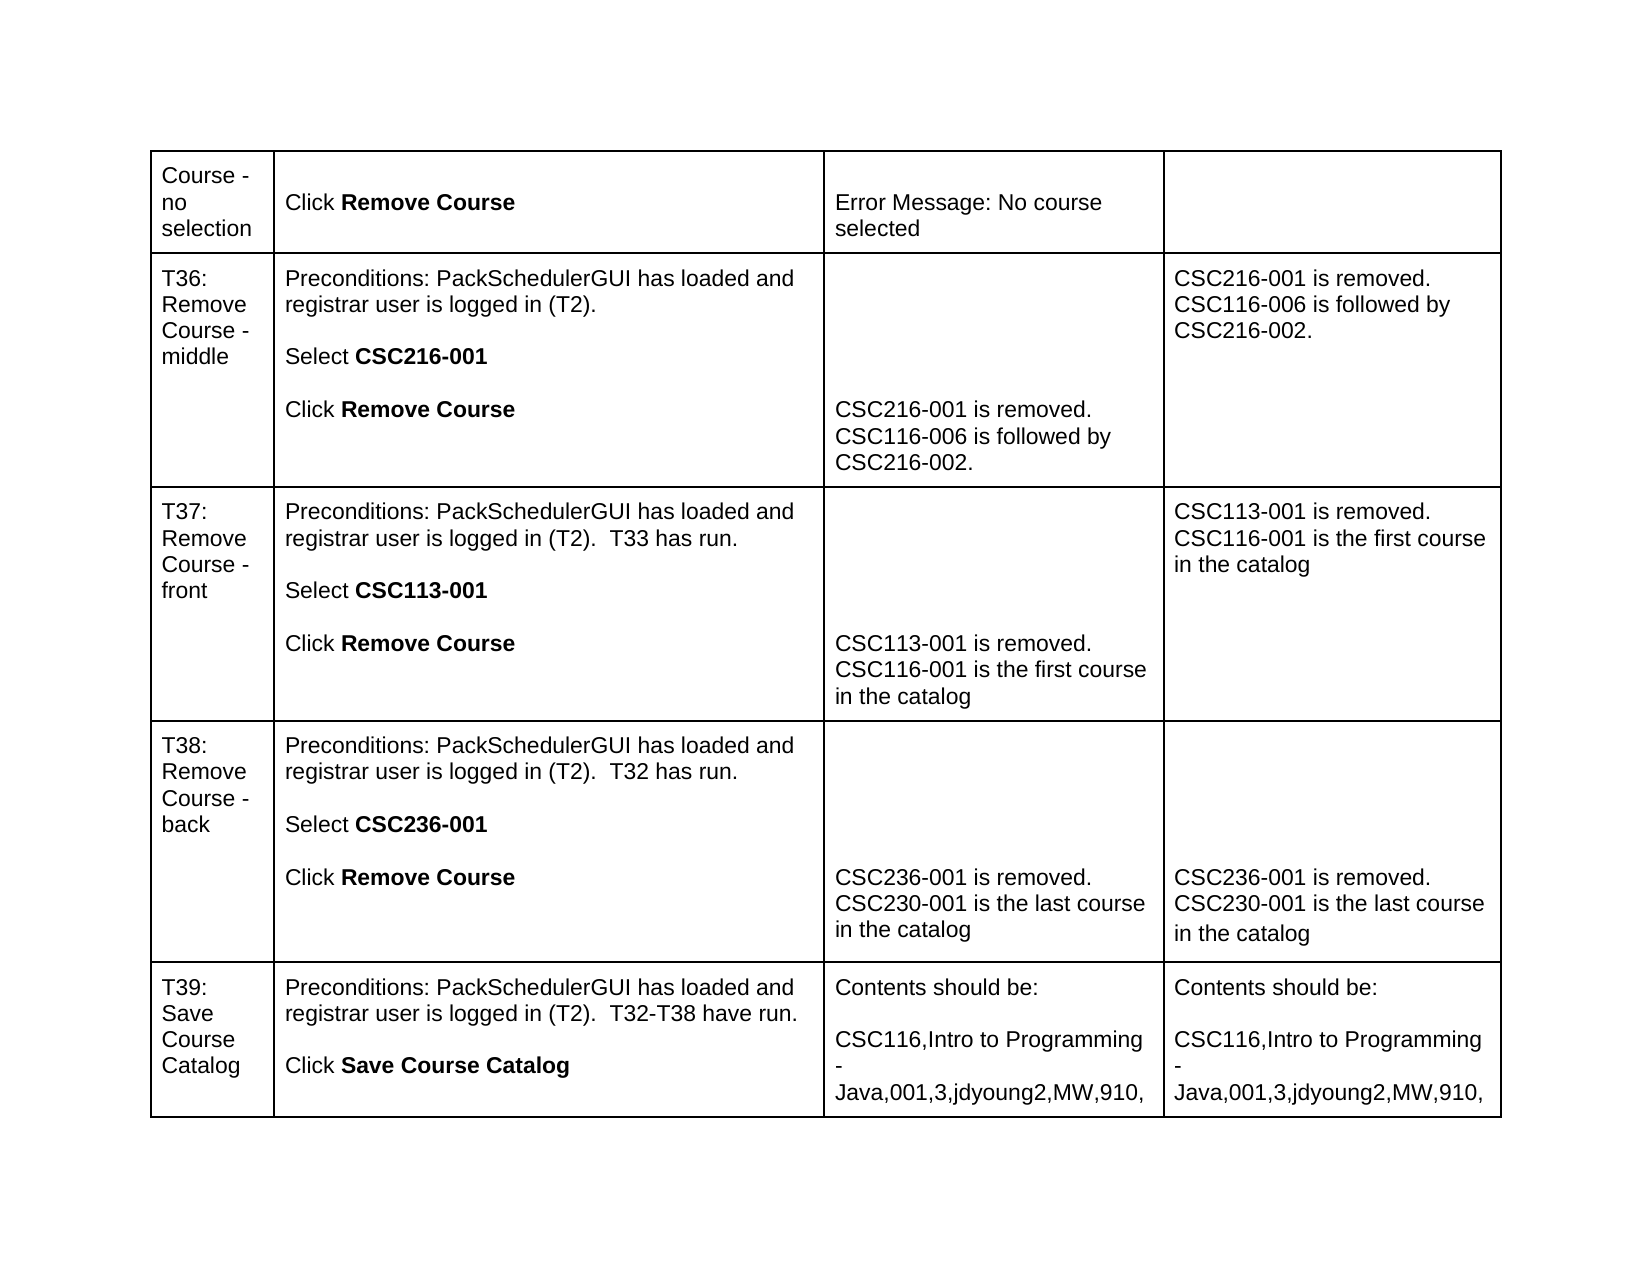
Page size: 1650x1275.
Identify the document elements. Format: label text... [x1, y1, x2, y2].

table_cell T37: Remove Course - front [152, 488, 273, 719]
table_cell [1165, 152, 1500, 252]
table_cell CSC236-001 is removed. CSC230-001 is the last course in the catalog [1165, 722, 1500, 961]
table_cell CSC113-001 is removed. CSC116-001 is the first course in the catalog [825, 488, 1163, 719]
table_cell Preconditions: PackSchedulerGUI has loaded and registrar user is logged in (T2). T33 has run. Select CSC113-001 Click Remove Course [275, 488, 823, 719]
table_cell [275, 963, 823, 1116]
table_cell Preconditions: PackSchedulerGUI has loaded and registrar user is logged in (T2). Select CSC216-001 Click Remove Course [275, 254, 823, 486]
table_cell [825, 963, 1163, 1116]
table_cell CSC216-001 is removed. CSC116-006 is followed by CSC216-002. [1165, 254, 1500, 486]
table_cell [1165, 963, 1500, 1116]
table_cell CSC216-001 is removed. CSC116-006 is followed by CSC216-002. [825, 254, 1163, 486]
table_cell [275, 152, 823, 252]
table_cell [152, 152, 273, 252]
table_cell Preconditions: PackSchedulerGUI has loaded and registrar user is logged in (T2). T32 has run. Select CSC236-001 Click Remove Course [275, 722, 823, 961]
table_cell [825, 152, 1163, 252]
table_cell T38: Remove Course - back [152, 722, 273, 961]
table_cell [152, 963, 273, 1116]
table_cell T36: Remove Course - middle [152, 254, 273, 486]
table_cell CSC113-001 is removed. CSC116-001 is the first course in the catalog [1165, 488, 1500, 719]
table_cell CSC236-001 is removed. CSC230-001 is the last course in the catalog [825, 722, 1163, 961]
